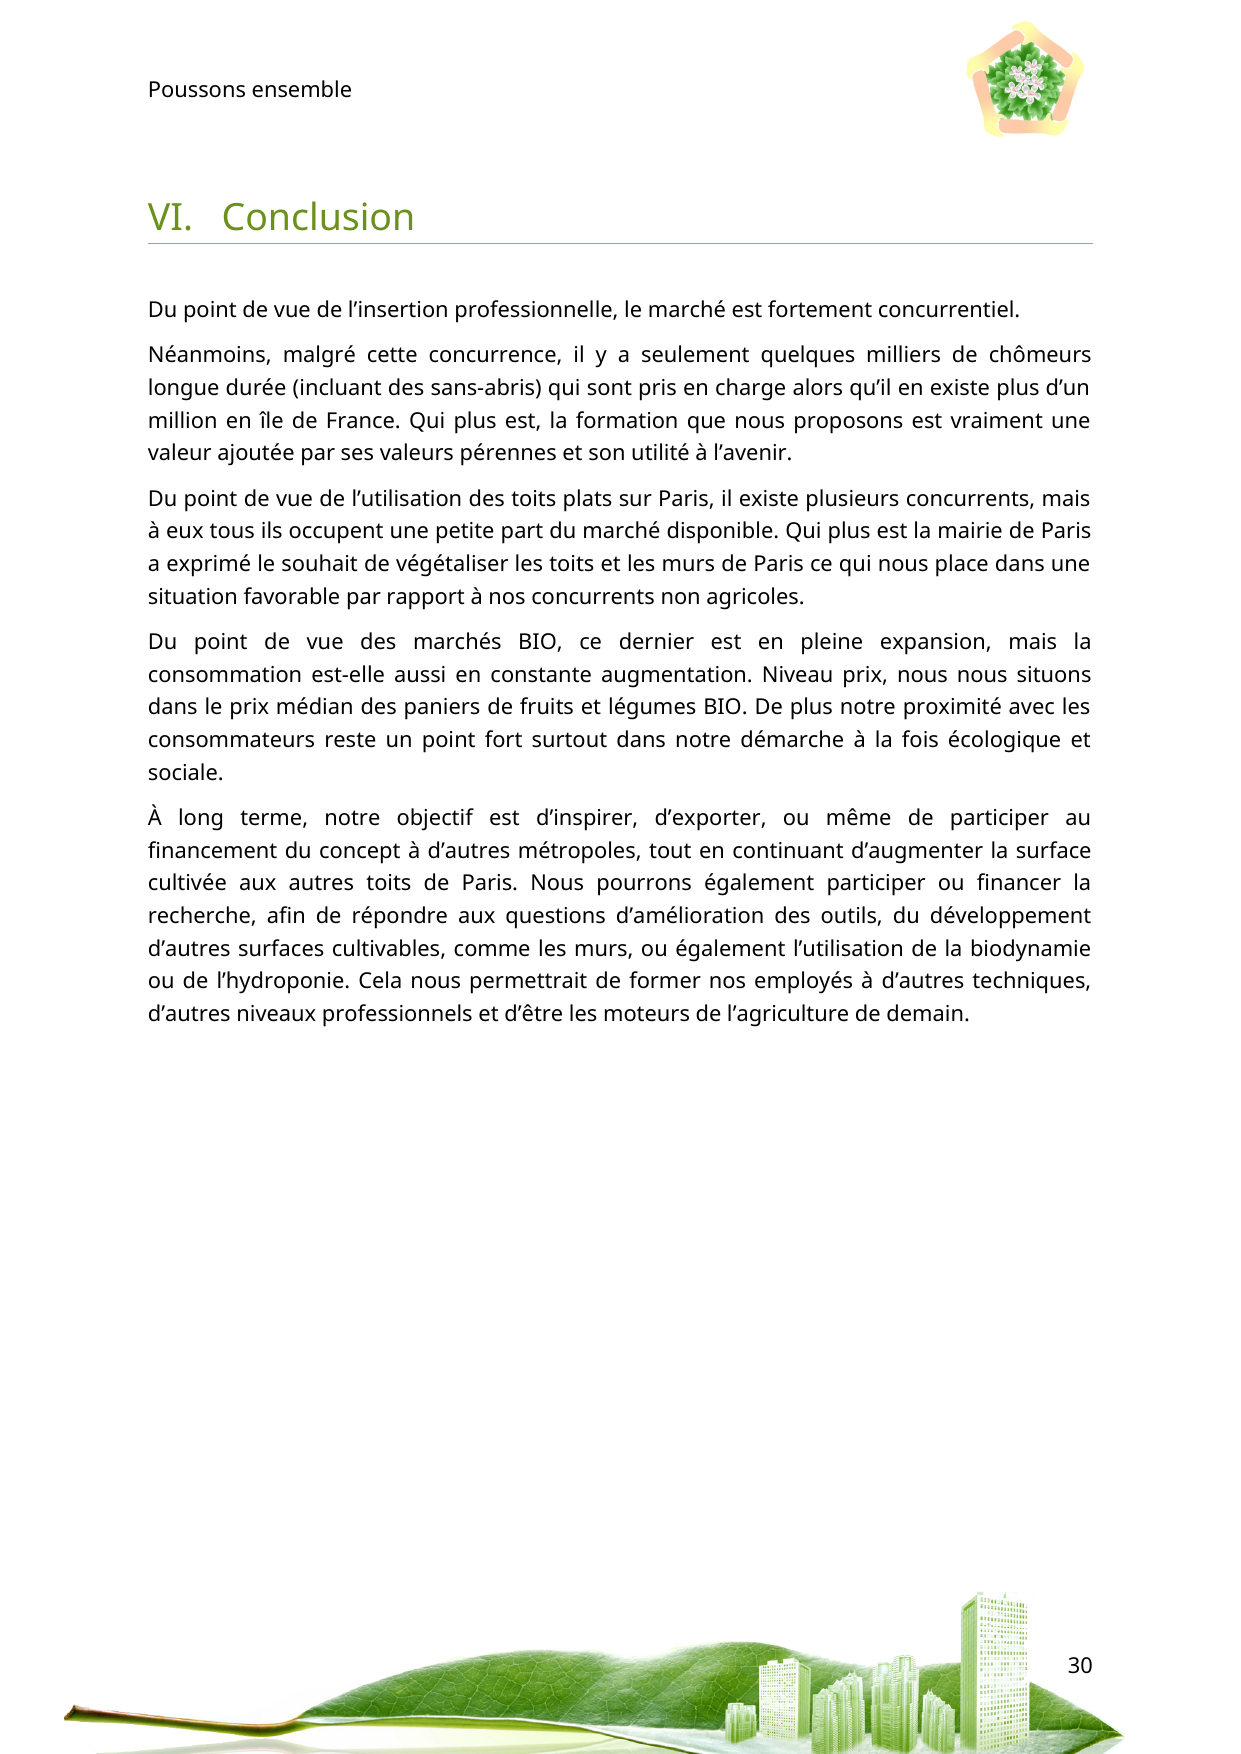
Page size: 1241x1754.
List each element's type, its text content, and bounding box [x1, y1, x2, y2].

text Du point de vue de l’insertion professionnelle, le marché est fortement concurrentiel. [148, 294, 1093, 324]
text Néanmoins, malgré cette concurrence, il y a seulement quelques milliers de chômeurs longue durée (incluant des sans-abris) qui sont pris en charge alors qu’il en existe plus d’un million en île de France. Qui plus est, la formation que nous proposons est vraiment une valeur ajoutée par ses valeurs pérennes et son utilité à l’avenir. [148, 339, 1093, 467]
picture [961, 16, 1092, 147]
picture [0, 1589, 1186, 1754]
text Du point de vue de l’utilisation des toits plats sur Paris, il existe plusieurs concurrents, mais à eux tous ils occupent une petite part du marché disponible. Qui plus est la mairie de Paris a exprimé le souhait de végétaliser les toits et les murs de Paris ce qui nous place dans une situation favorable par rapport à nos concurrents non agricoles. [148, 482, 1093, 610]
text À long terme, notre objectif est d’inspirer, d’exporter, ou même de participer au financement du concept à d’autres métropoles, tout en continuant d’augmenter la surface cultivée aux autres toits de Paris. Nous pourrons également participer ou financer la recherche, afin de répondre aux questions d’amélioration des outils, du développement d’autres surfaces cultivables, comme les murs, ou également l’utilisation de la biodynamie ou de l’hydroponie. Cela nous permettrait de former nos employés à d’autres techniques, d’autres niveaux professionnels et d’être les moteurs de l’agriculture de demain. [148, 802, 1093, 1028]
subtitle Conclusion [148, 190, 1093, 243]
text Du point de vue des marchés BIO, ce dernier est en pleine expansion, mais la consommation est-elle aussi en constante augmentation. Niveau prix, nous nous situons dans le prix médian des paniers de fruits et légumes BIO. De plus notre proximité avec les consommateurs reste un point fort surtout dans notre démarche à la fois écologique et sociale. [148, 626, 1093, 786]
